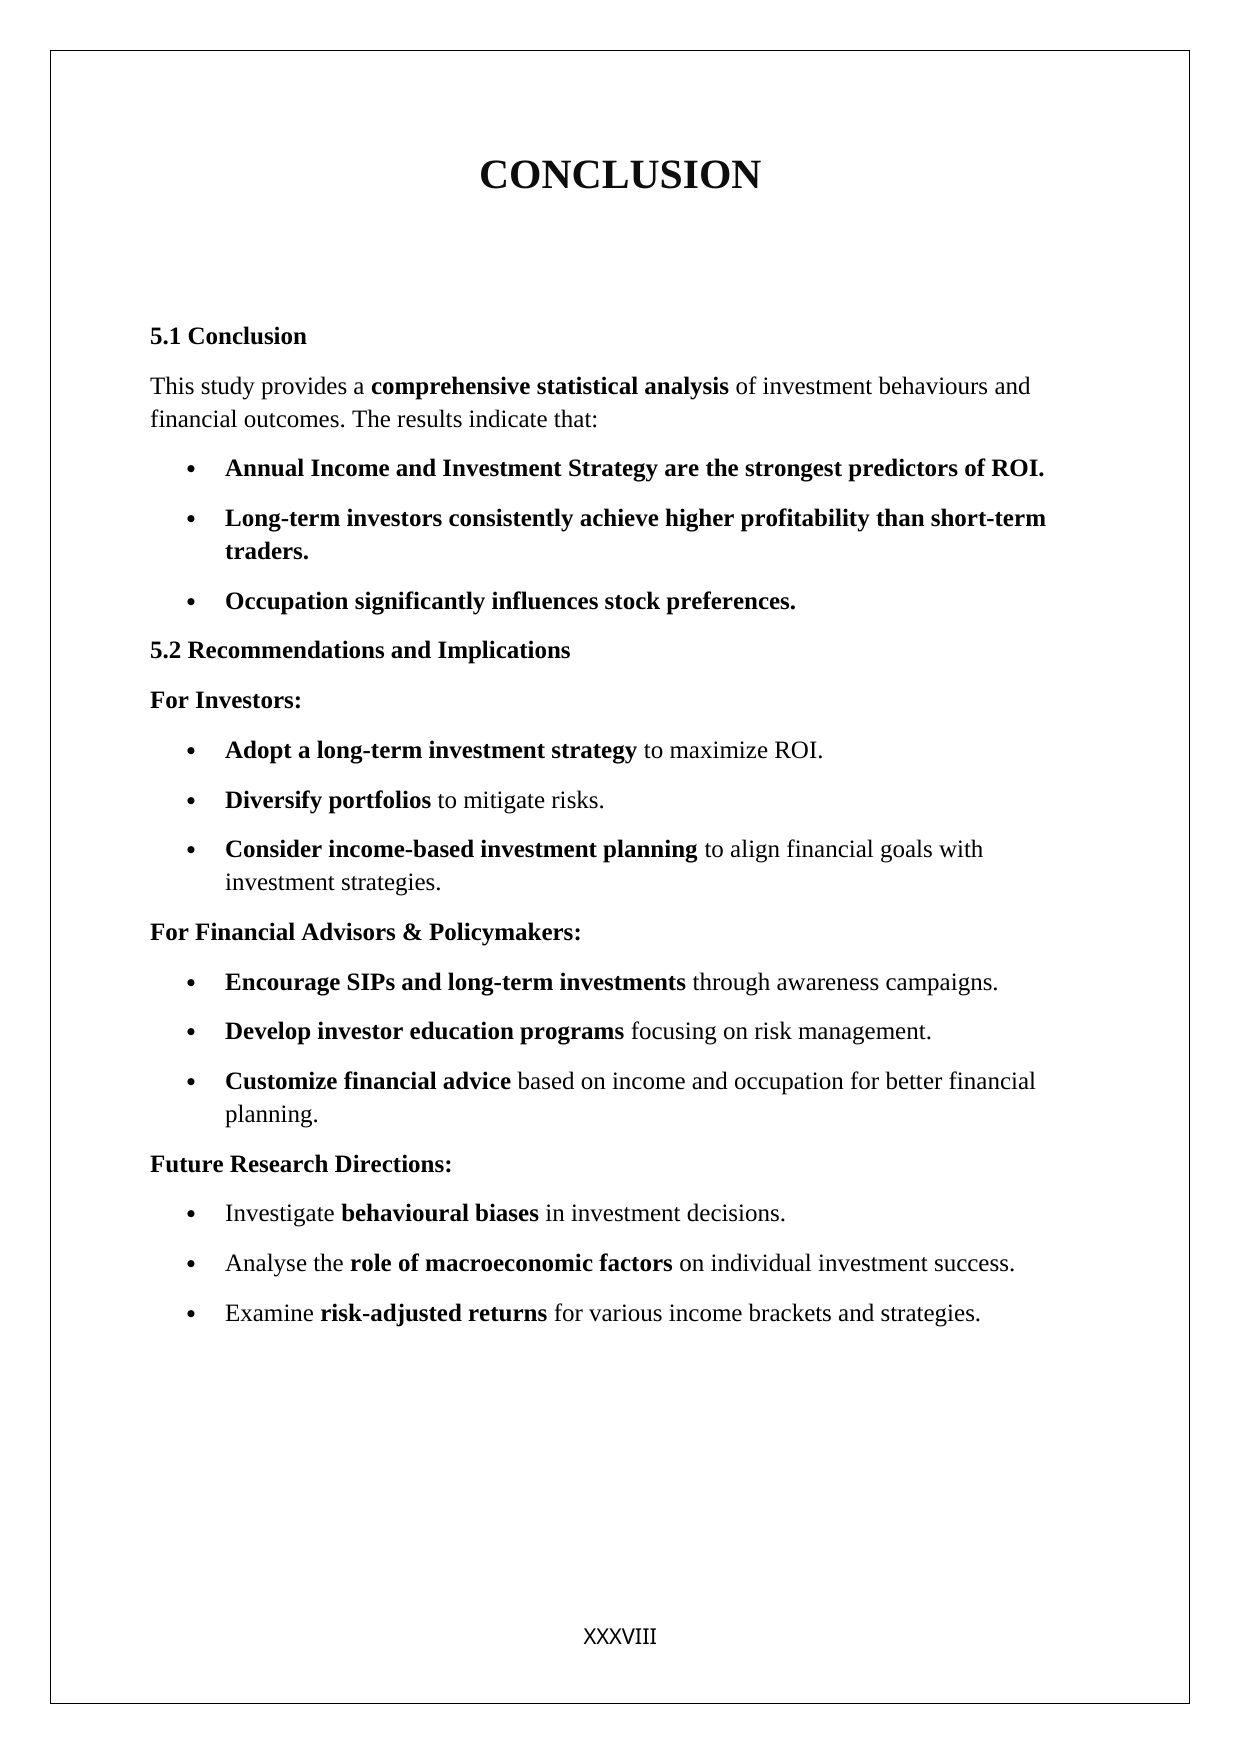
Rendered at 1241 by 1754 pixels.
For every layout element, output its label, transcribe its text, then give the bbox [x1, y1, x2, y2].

text CONCLUSION [150, 150, 1090, 198]
list Annual Income and Investment Strategy are the strongest predictors of ROI. [187, 453, 1090, 482]
text Future Research Directions: [150, 1149, 1090, 1178]
list Analyse the role of macroeconomic factors on individual investment success. [187, 1248, 1090, 1277]
list Customize financial advice based on income and occupation for better financial planning. [187, 1066, 1090, 1128]
list Develop investor education programs focusing on risk management. [187, 1016, 1090, 1045]
text For Investors: [150, 685, 1090, 714]
list Investigate behavioural biases in investment decisions. [187, 1198, 1090, 1227]
text For Financial Advisors & Policymakers: [150, 917, 1090, 946]
list Occupation significantly influences stock preferences. [187, 586, 1090, 615]
list Examine risk-adjusted returns for various income brackets and strategies. [187, 1298, 1090, 1327]
list Long-term investors consistently achieve higher profitability than short-term traders. [187, 503, 1090, 565]
text 5.2 Recommendations and Implications [150, 636, 1090, 664]
list Diversify portfolios to mitigate risks. [187, 785, 1090, 813]
text 5.1 Conclusion [150, 321, 1090, 350]
list Adopt a long-term investment strategy to maximize ROI. [187, 735, 1090, 764]
list Encourage SIPs and long-term investments through awareness campaigns. [187, 967, 1090, 996]
list Consider income-based investment planning to align financial goals with investment strategies. [187, 834, 1090, 896]
text This study provides a comprehensive statistical analysis of investment behaviours and financial outcomes. The results indicate that: [150, 371, 1090, 433]
